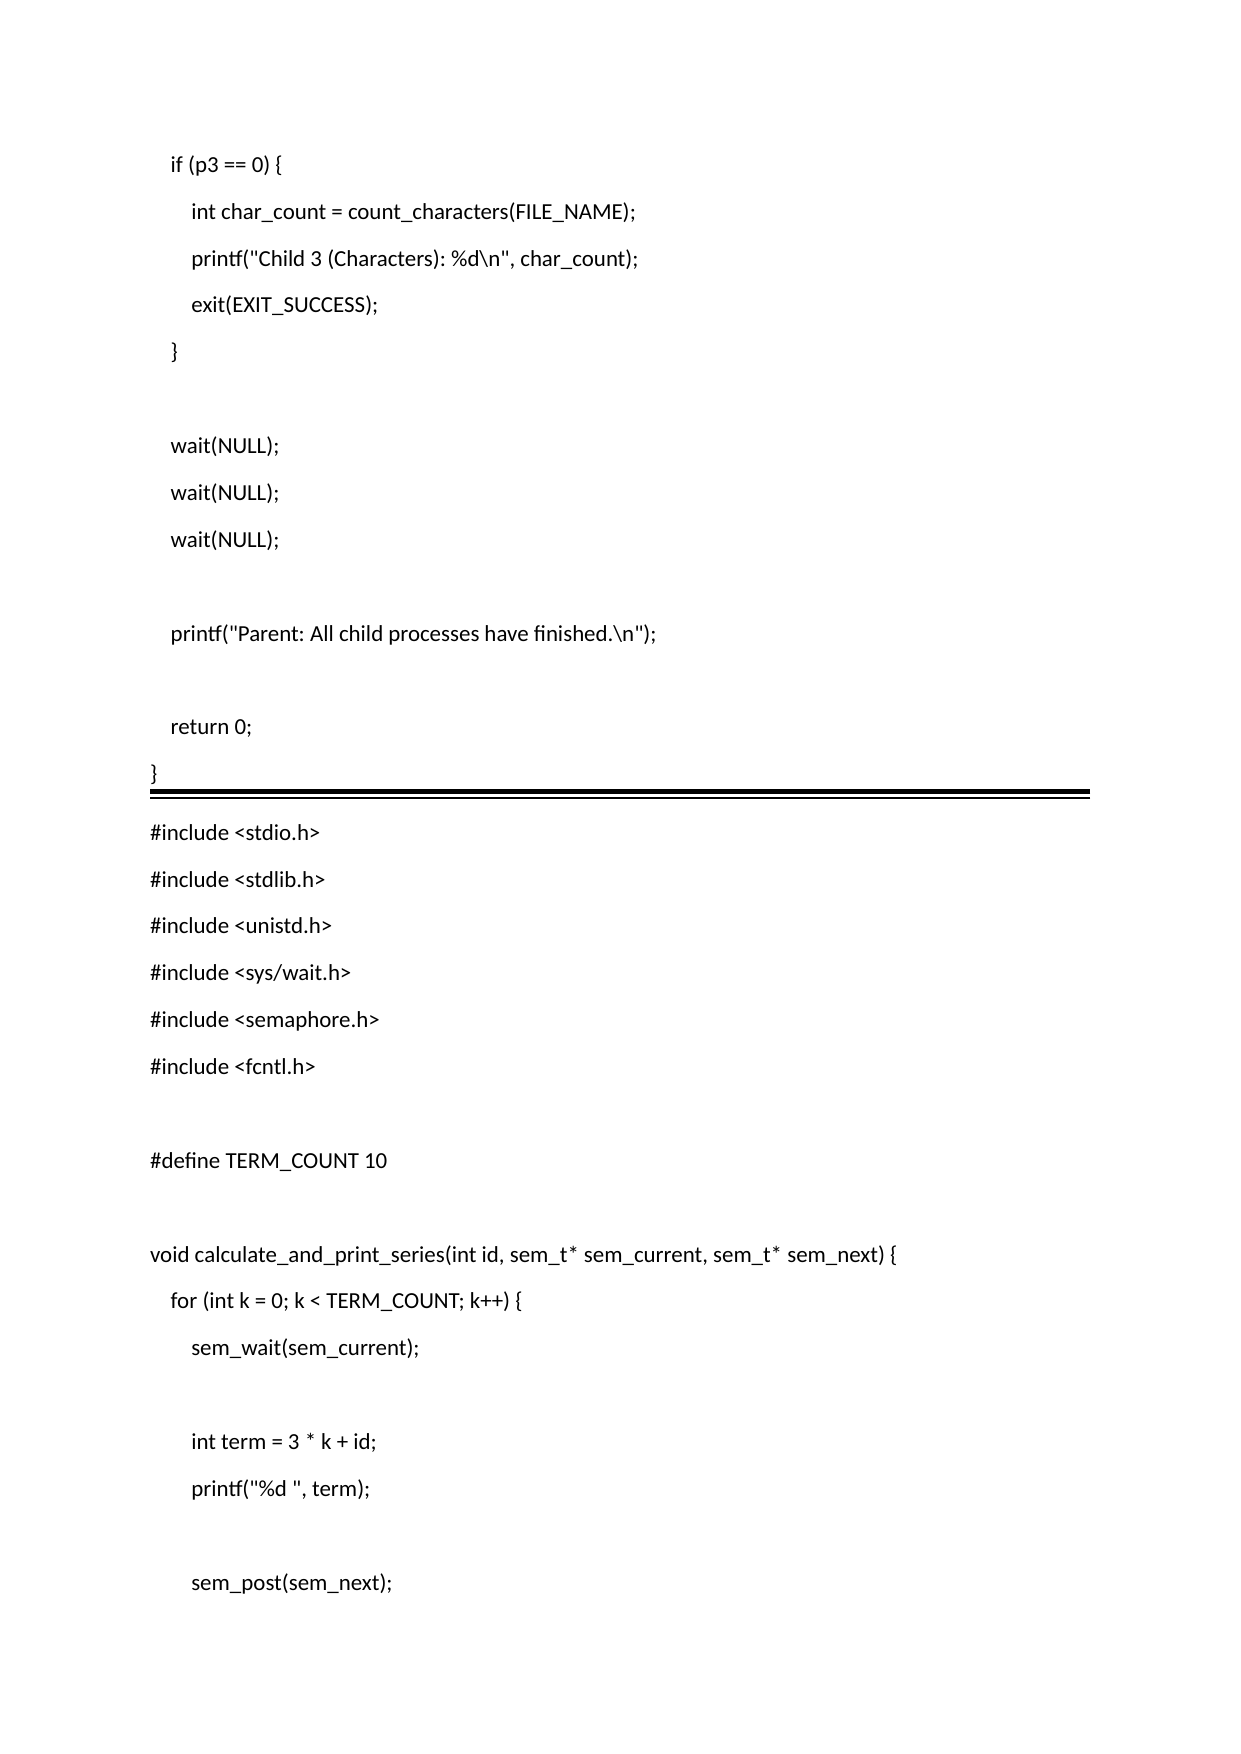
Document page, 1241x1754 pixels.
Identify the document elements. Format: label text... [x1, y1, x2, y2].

text void calculate_and_print_series(int id, sem_t* sem_current, sem_t* sem_next) { [150, 1240, 1090, 1268]
text #include <semaphore.h> [150, 1005, 1090, 1033]
text #include <stdlib.h> [150, 865, 1090, 893]
text wait(NULL); [150, 478, 1090, 506]
text #define TERM_COUNT 10 [150, 1146, 1090, 1174]
text for (int k = 0; k < TERM_COUNT; k++) { [150, 1287, 1090, 1314]
text } [150, 759, 1090, 789]
text sem_wait(sem_current); [150, 1333, 1090, 1361]
text printf("%d ", term); [150, 1474, 1090, 1502]
text sem_post(sem_next); [150, 1568, 1090, 1596]
text printf("Parent: All child processes have finished.\n"); [150, 619, 1090, 647]
text wait(NULL); [150, 525, 1090, 553]
text #include <stdio.h> [150, 818, 1090, 846]
text int char_count = count_characters(FILE_NAME); [150, 197, 1090, 225]
text printf("Child 3 (Characters): %d\n", char_count); [150, 244, 1090, 272]
text if (p3 == 0) { [150, 150, 1090, 178]
text int term = 3 * k + id; [150, 1427, 1090, 1455]
text wait(NULL); [150, 431, 1090, 459]
text #include <unistd.h> [150, 912, 1090, 939]
text exit(EXIT_SUCCESS); [150, 291, 1090, 319]
text return 0; [150, 712, 1090, 741]
text #include <fcntl.h> [150, 1052, 1090, 1080]
text } [150, 337, 1090, 366]
text #include <sys/wait.h> [150, 958, 1090, 986]
